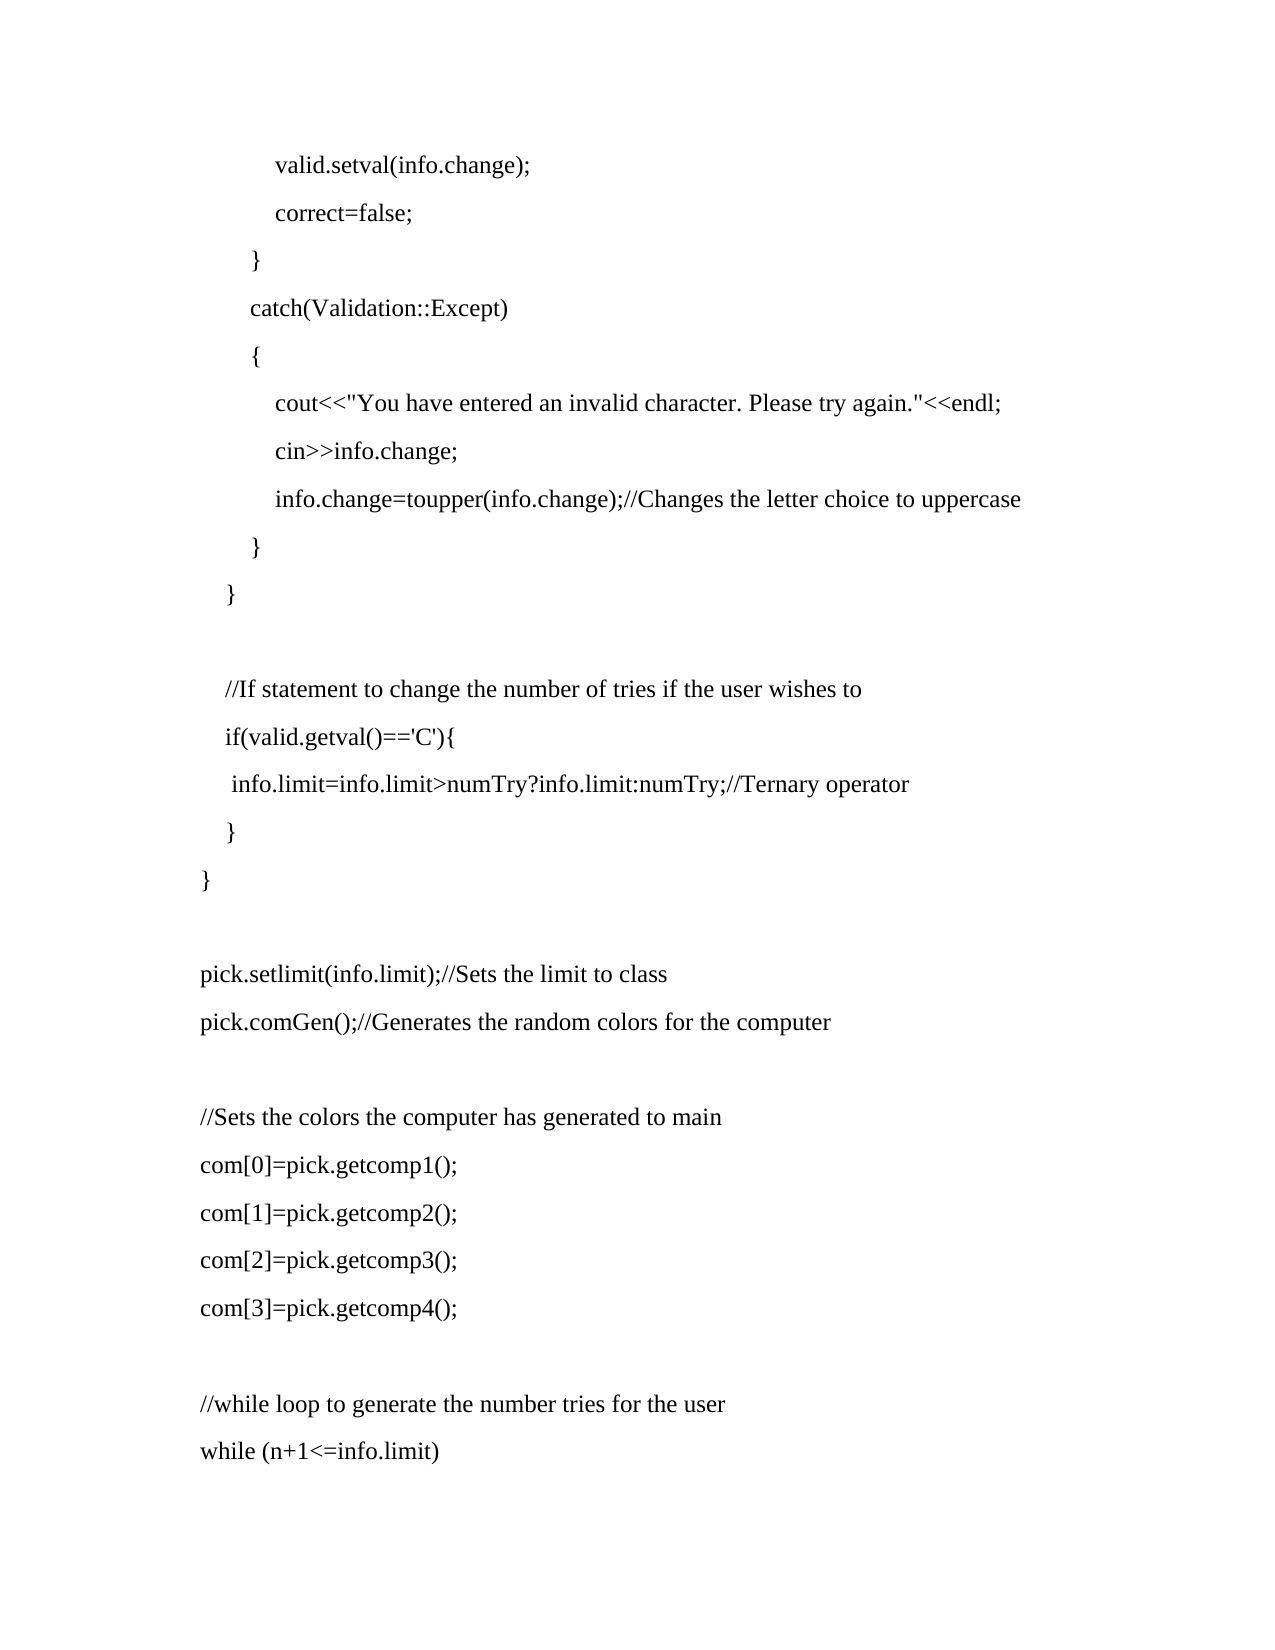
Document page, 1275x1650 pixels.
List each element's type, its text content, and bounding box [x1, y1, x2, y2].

text } [150, 579, 1125, 608]
text //Sets the colors the computer has generated to main [150, 1102, 1125, 1131]
text //If statement to change the number of tries if the user wishes to [150, 674, 1125, 703]
text pick.setlimit(info.limit);//Sets the limit to class [150, 959, 1125, 988]
text com[3]=pick.getcomp4(); [150, 1293, 1125, 1322]
text cin>>info.change; [150, 436, 1125, 465]
text info.change=toupper(info.change);//Changes the letter choice to uppercase [150, 484, 1125, 513]
text { [150, 341, 1125, 369]
text com[0]=pick.getcomp1(); [150, 1150, 1125, 1179]
text valid.setval(info.change); [150, 150, 1125, 179]
text } [150, 817, 1125, 846]
text cout<<"You have entered an invalid character. Please try again."<<endl; [150, 388, 1125, 417]
text if(valid.getval()=='C'){ [150, 722, 1125, 750]
text } [150, 245, 1125, 274]
text pick.comGen();//Generates the random colors for the computer [150, 1007, 1125, 1036]
text while (n+1<=info.limit) [150, 1436, 1125, 1465]
text catch(Validation::Except) [150, 293, 1125, 322]
text info.limit=info.limit>numTry?info.limit:numTry;//Ternary operator [150, 769, 1125, 798]
text correct=false; [150, 198, 1125, 226]
text } [150, 865, 1125, 893]
text com[1]=pick.getcomp2(); [150, 1198, 1125, 1227]
text com[2]=pick.getcomp3(); [150, 1246, 1125, 1274]
text //while loop to generate the number tries for the user [150, 1389, 1125, 1417]
text } [150, 532, 1125, 560]
